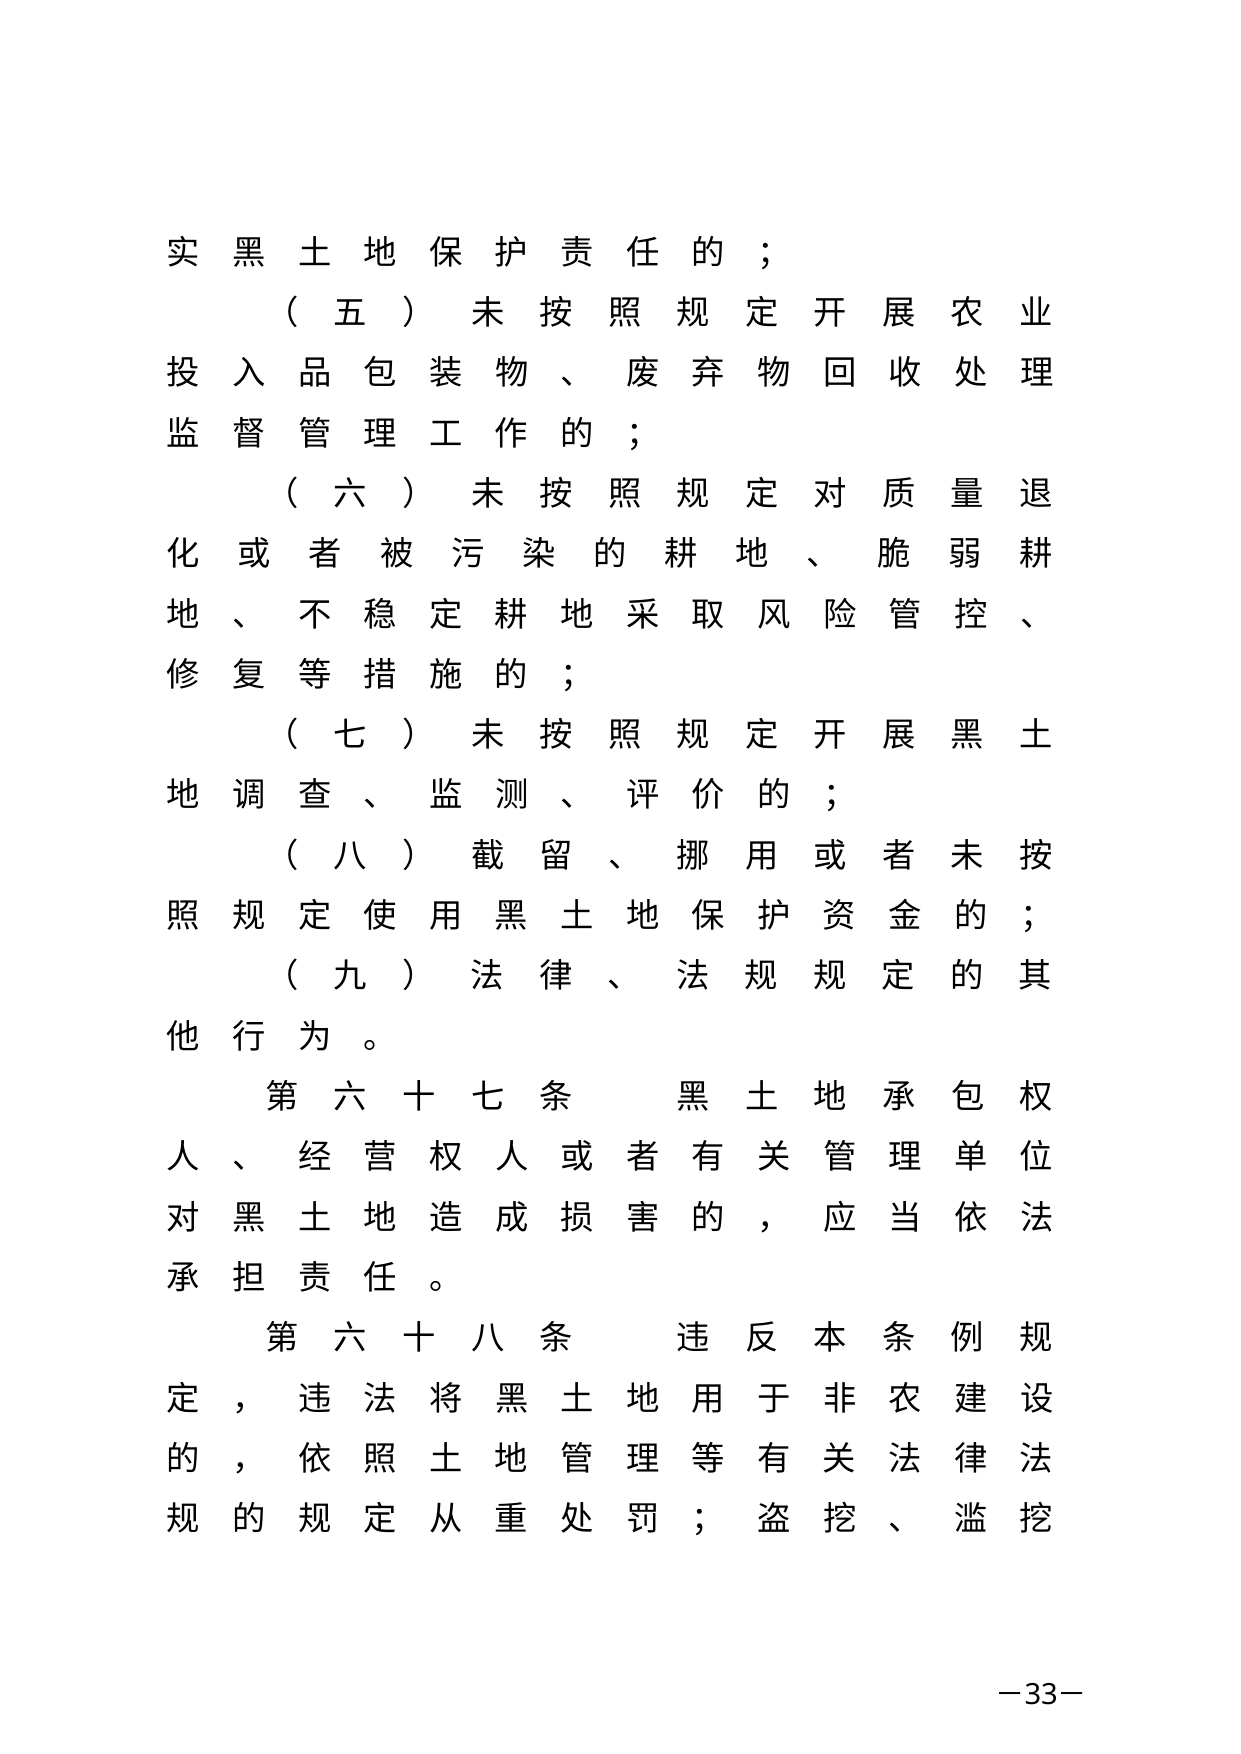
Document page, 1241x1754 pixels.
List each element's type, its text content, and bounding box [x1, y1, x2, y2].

text （七）未按照规定开展黑土地调查、监测、评价的； [167, 702, 1085, 822]
text 第六十七条 黑土地承包权人、经营权人或者有关管理单位对黑土地造成损害的，应当依法承担责任。 [167, 1064, 1085, 1305]
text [167, 219, 1085, 280]
text （六）未按照规定对质量退化或者被污染的耕地、脆弱耕地、不稳定耕地采取风险管控、修复等措施的； [167, 461, 1085, 702]
text （九）法律、法规规定的其他行为。 [167, 943, 1085, 1064]
text （八）截留、挪用或者未按照规定使用黑土地保护资金的； [167, 822, 1085, 943]
text （五）未按照规定开展农业投入品包装物、废弃物回收处理监督管理工作的； [167, 280, 1085, 461]
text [167, 1305, 1085, 1546]
